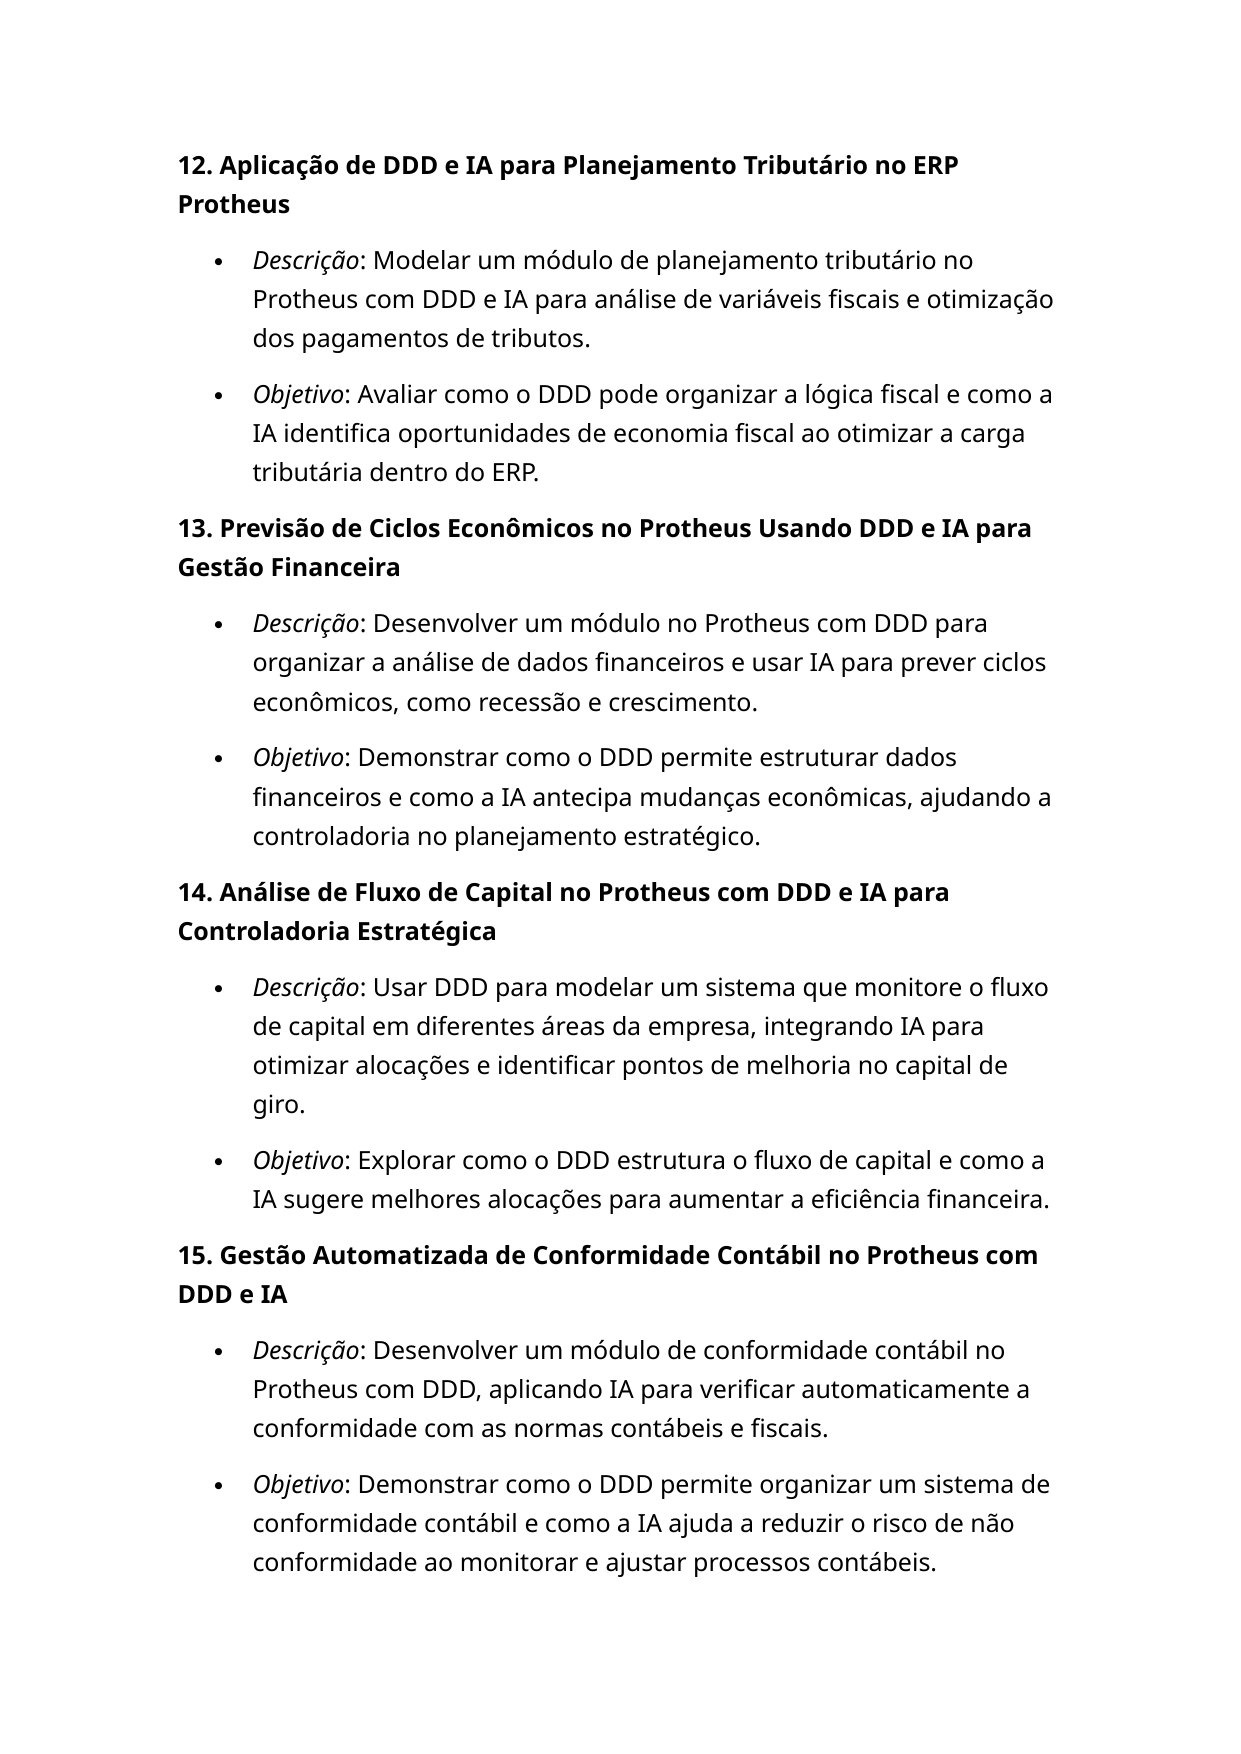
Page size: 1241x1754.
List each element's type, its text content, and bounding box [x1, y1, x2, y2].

list Descrição: Modelar um módulo de planejamento tributário no Protheus com DDD e IA para análise de variáveis fiscais e otimização dos pagamentos de tributos. [215, 243, 1063, 355]
text 12. Aplicação de DDD e IA para Planejamento Tributário no ERP Protheus [177, 148, 1063, 221]
list Objetivo: Avaliar como o DDD pode organizar a lógica fiscal e como a IA identifica oportunidades de economia fiscal ao otimizar a carga tributária dentro do ERP. [215, 377, 1063, 489]
list Objetivo: Demonstrar como o DDD permite organizar um sistema de conformidade contábil e como a IA ajuda a reduzir o risco de não conformidade ao monitorar e ajustar processos contábeis. [215, 1467, 1063, 1579]
list Objetivo: Demonstrar como o DDD permite estruturar dados financeiros e como a IA antecipa mudanças econômicas, ajudando a controladoria no planejamento estratégico. [215, 740, 1063, 852]
list Descrição: Desenvolver um módulo de conformidade contábil no Protheus com DDD, aplicando IA para verificar automaticamente a conformidade com as normas contábeis e fiscais. [215, 1333, 1063, 1445]
text 15. Gestão Automatizada de Conformidade Contábil no Protheus com DDD e IA [177, 1238, 1063, 1311]
list Descrição: Desenvolver um módulo no Protheus com DDD para organizar a análise de dados financeiros e usar IA para prever ciclos econômicos, como recessão e crescimento. [215, 606, 1063, 718]
text 14. Análise de Fluxo de Capital no Protheus com DDD e IA para Controladoria Estratégica [177, 874, 1063, 947]
list Objetivo: Explorar como o DDD estrutura o fluxo de capital e como a IA sugere melhores alocações para aumentar a eficiência financeira. [215, 1143, 1063, 1216]
text 13. Previsão de Ciclos Econômicos no Protheus Usando DDD e IA para Gestão Financeira [177, 511, 1063, 584]
list Descrição: Usar DDD para modelar um sistema que monitore o fluxo de capital em diferentes áreas da empresa, integrando IA para otimizar alocações e identificar pontos de melhoria no capital de giro. [215, 969, 1063, 1121]
